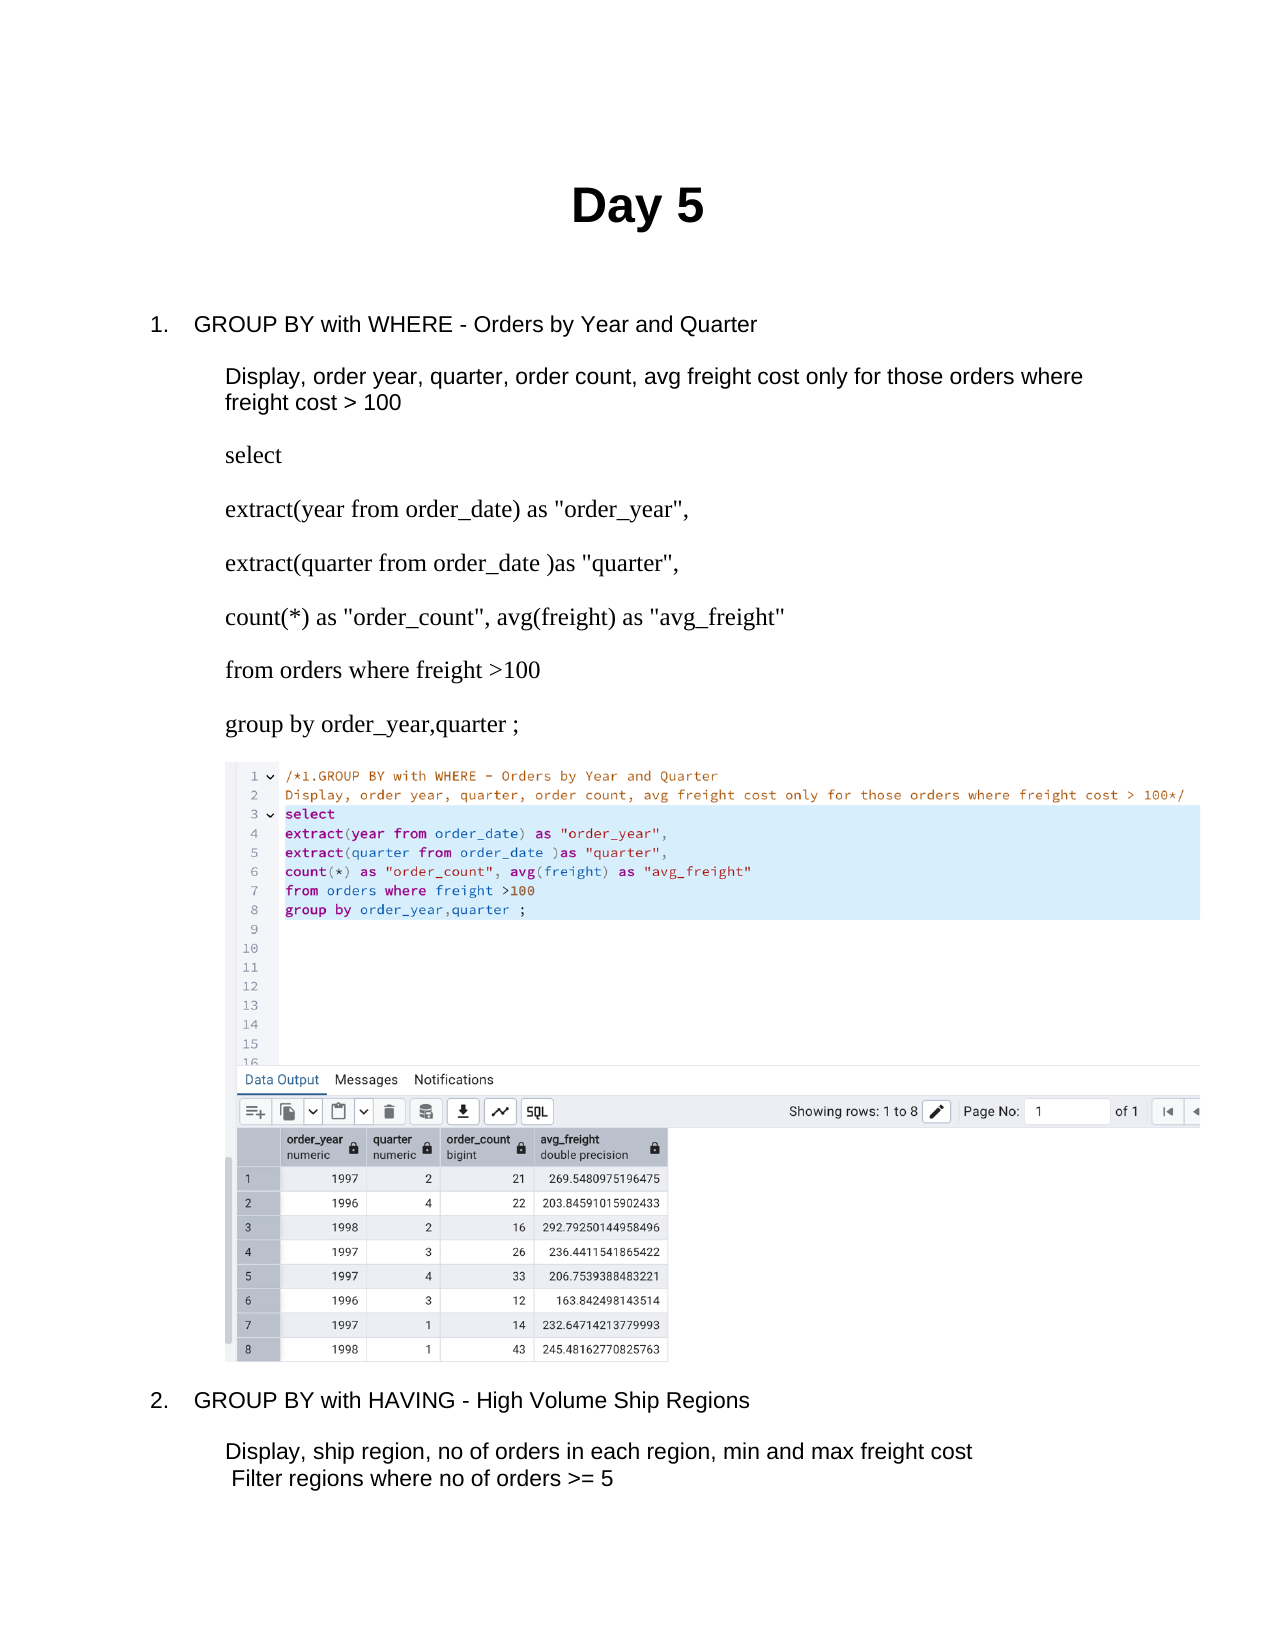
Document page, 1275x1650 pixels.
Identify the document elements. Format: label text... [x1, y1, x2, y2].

text count(*) as "order_count", avg(freight) as "avg_freight" [225, 602, 1125, 630]
text Display, ship region, no of orders in each region, min and max freight cost Filter regions where no of orders >= 5 [225, 1438, 1125, 1491]
text select [225, 440, 1125, 469]
text from orders where freight >100 [225, 655, 1125, 684]
text 1. GROUP BY with WHERE - Orders by Year and Quarter [150, 311, 1125, 338]
text 2. GROUP BY with HAVING - High Volume Ship Regions [150, 1387, 1125, 1413]
text Day 5 [150, 175, 1125, 232]
text Display, order year, quarter, order count, avg freight cost only for those orders where freight cost > 100 [225, 363, 1125, 415]
text extract(quarter from order_date )as "quarter", [225, 548, 1125, 577]
picture [225, 762, 1200, 1362]
text extract(year from order_date) as "order_year", [225, 494, 1125, 523]
text group by order_year,quarter ; [225, 709, 1125, 738]
